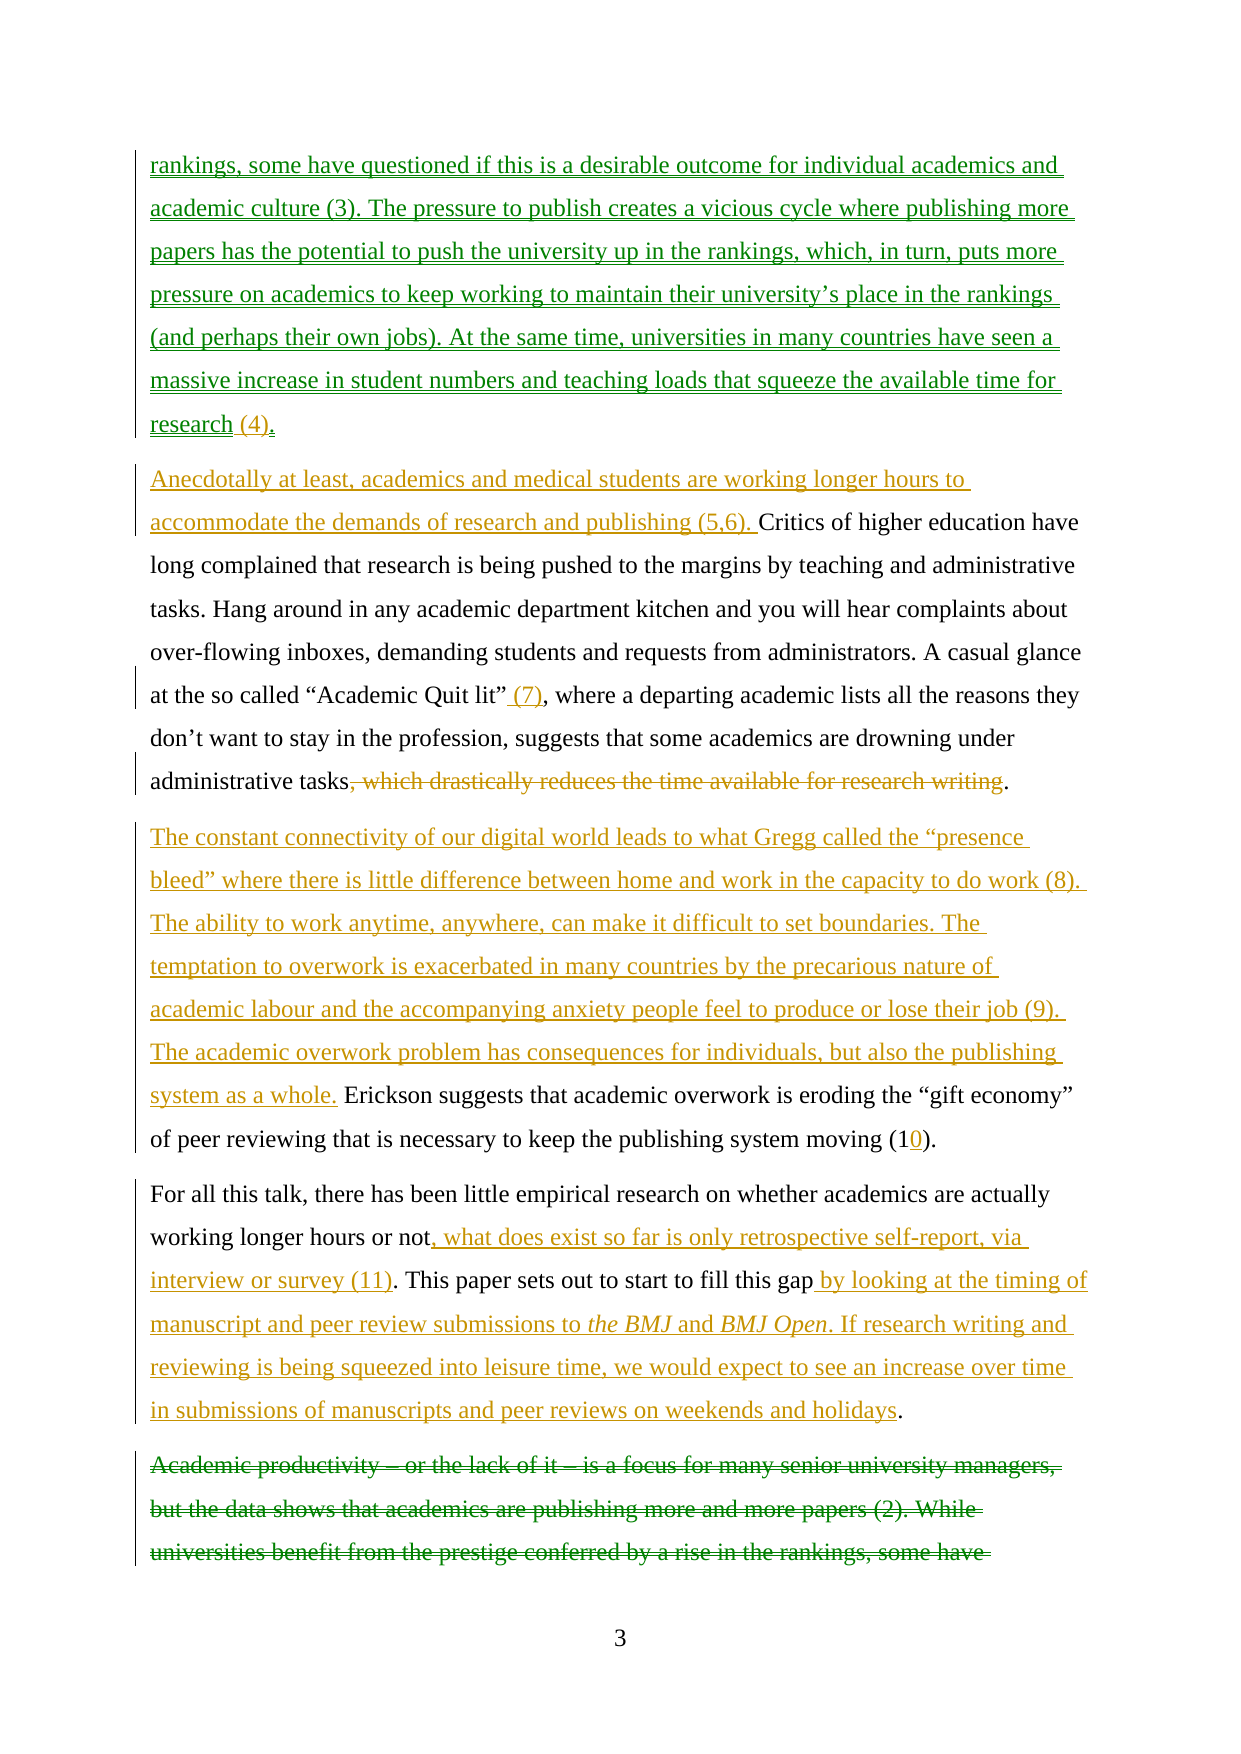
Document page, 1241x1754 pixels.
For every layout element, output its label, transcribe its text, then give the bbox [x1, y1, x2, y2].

text Critics of higher education have long complained that research is being pushed to the margins by teaching and administrative tasks. Hang around in any academic department kitchen and you will hear complaints about over-flowing inboxes, demanding students and requests from administrators. A casual glance at the so called “Academic Quit lit”, where a departing academic lists all the reasons they don’t want to stay in the profession, suggests that some academics are drowning under administrative tasks. [150, 464, 1090, 795]
text For all this talk, there has been little empirical research on whether academics are actually working longer hours or not. This paper sets out to start to fill this gap. [150, 1179, 1090, 1424]
text Erickson suggests that academic overwork is eroding the “gift economy” of peer reviewing that is necessary to keep the publishing system moving (1). [150, 822, 1090, 1152]
